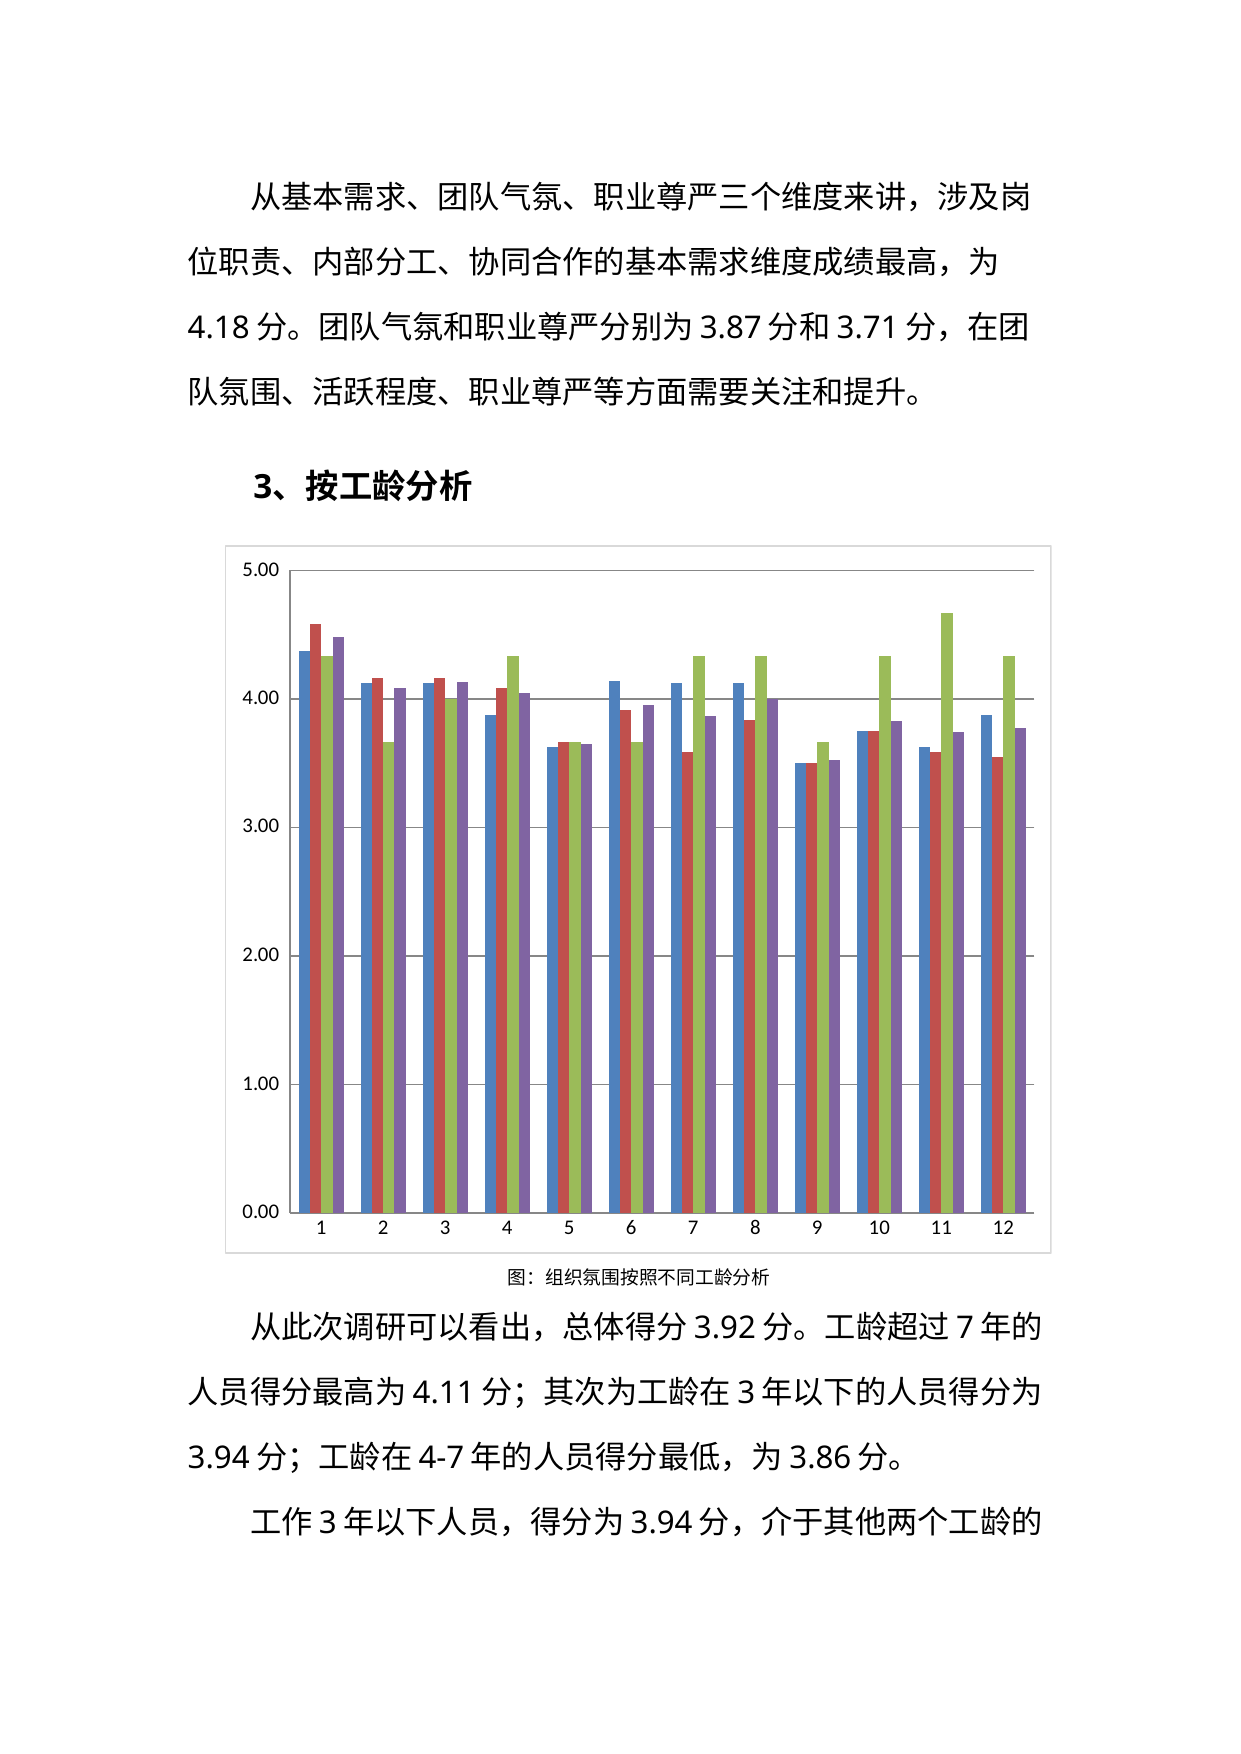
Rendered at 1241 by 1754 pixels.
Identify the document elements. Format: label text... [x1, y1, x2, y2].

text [187, 1488, 1053, 1553]
text 从基本需求、团队气氛、职业尊严三个维度来讲，涉及岗位职责、内部分工、协同合作的基本需求维度成绩最高，为4.18分。团队气氛和职业尊严分别为3.87分和3.71分，在团队氛围、活跃程度、职业尊严等方面需要关注和提升。 [187, 162, 1053, 422]
text 图：组织氛围按照不同工龄分析 [187, 1260, 1053, 1293]
text 从此次调研可以看出，总体得分3.92分。工龄超过7年的人员得分最高为4.11分；其次为工龄在3年以下的人员得分为3.94分；工龄在4-7年的人员得分最低，为3.86分。 [187, 1293, 1053, 1488]
text 3、按工龄分析 [187, 451, 1053, 516]
